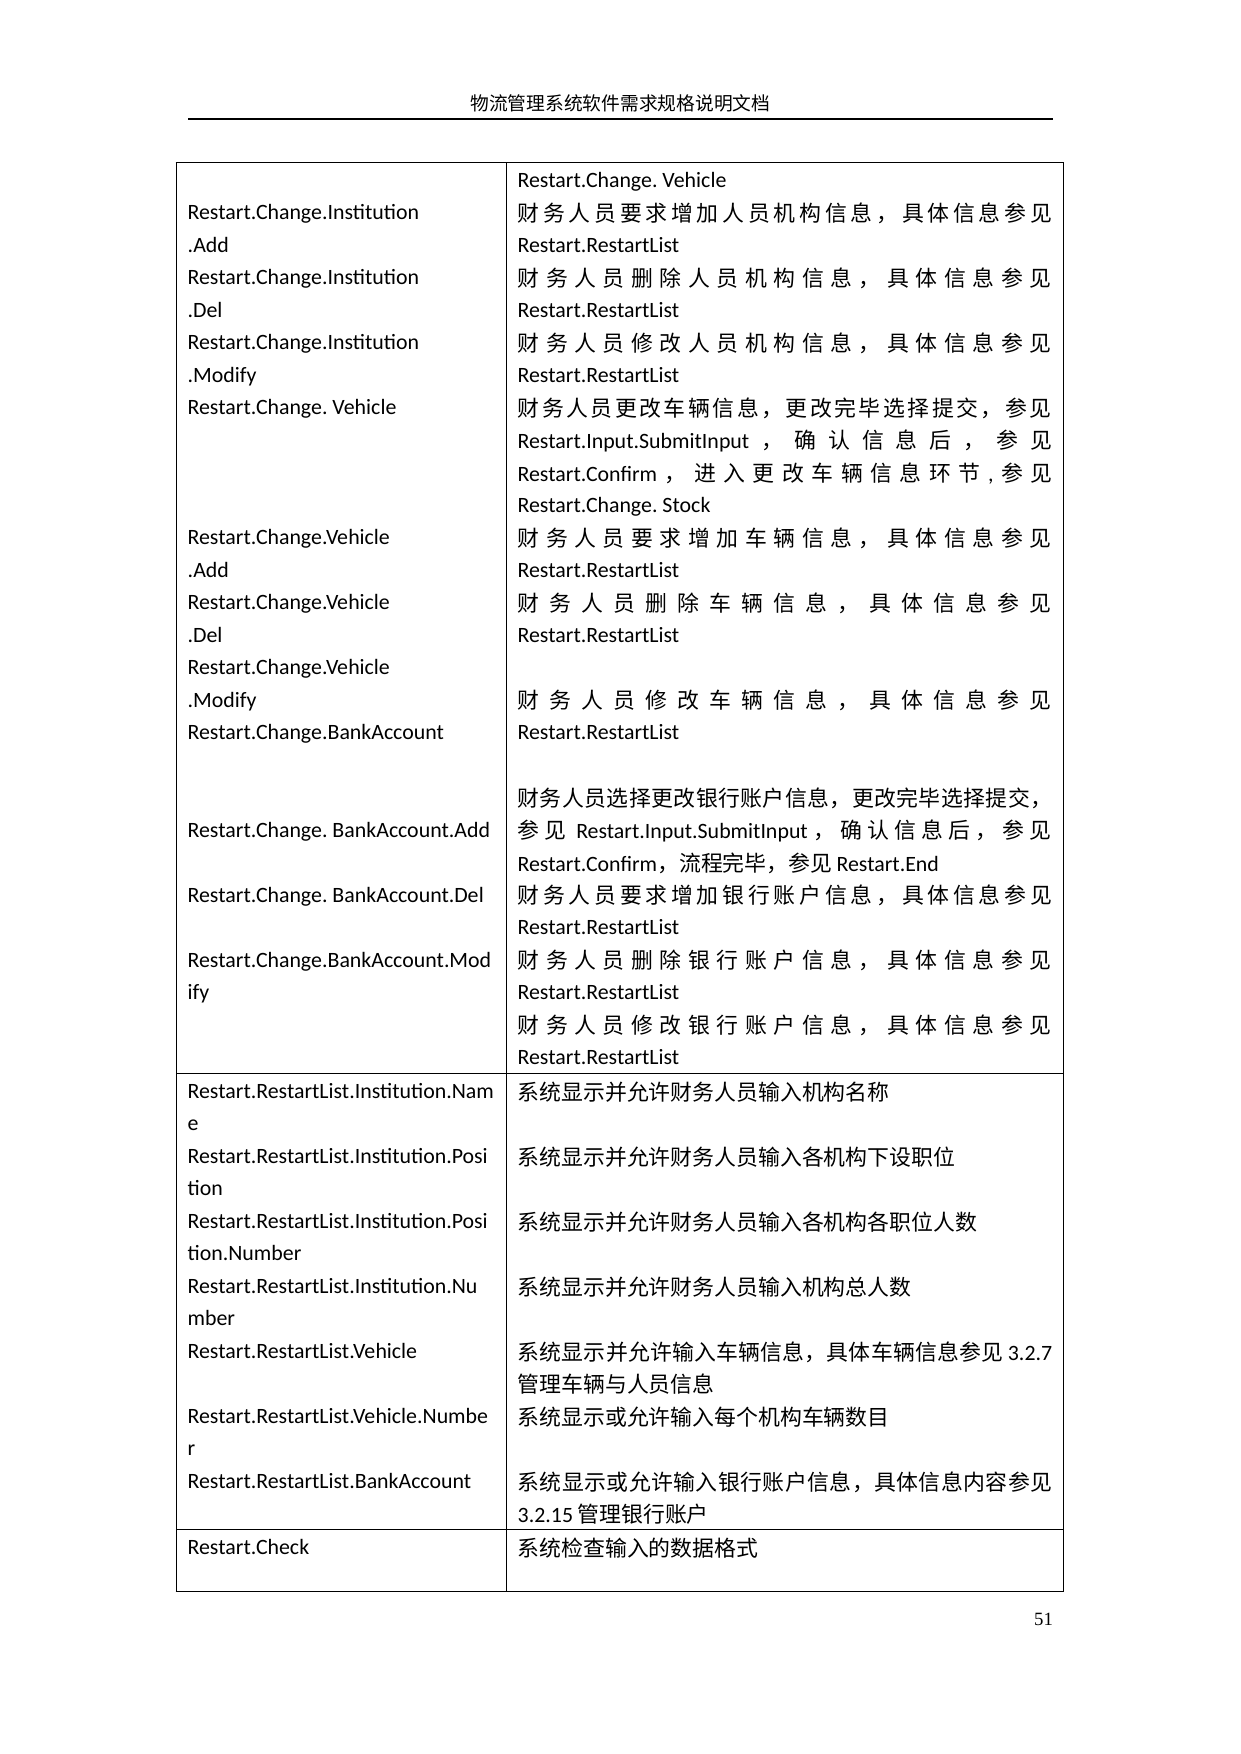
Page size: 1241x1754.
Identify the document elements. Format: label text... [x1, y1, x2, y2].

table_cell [507, 1530, 1063, 1591]
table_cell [177, 1530, 506, 1591]
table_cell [177, 163, 506, 1073]
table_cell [507, 163, 1063, 1073]
table_cell 系统显示并允许财务人员输入机构名称 系统显示并允许财务人员输入各机构下设职位 系统显示并允许财务人员输入各机构各职位人数 系统显示并允许财务人员输入机构总人数 系统显示并允许输入车辆信息，具体车辆信息参见3.2.7管理车辆与人员信息 系统显示或允许输入每个机构车辆数目 系统显示或允许输入银行账户信息，具体信息内容参见3.2.15管理银行账户 [507, 1074, 1063, 1529]
table_cell Restart.RestartList.Institution.Name Restart.RestartList.Institution.Position Restart.RestartList.Institution.Position.Number Restart.RestartList.Institution.Number Restart.RestartList.Vehicle Restart.RestartList.Vehicle.Number Restart.RestartList.BankAccount [177, 1074, 506, 1529]
